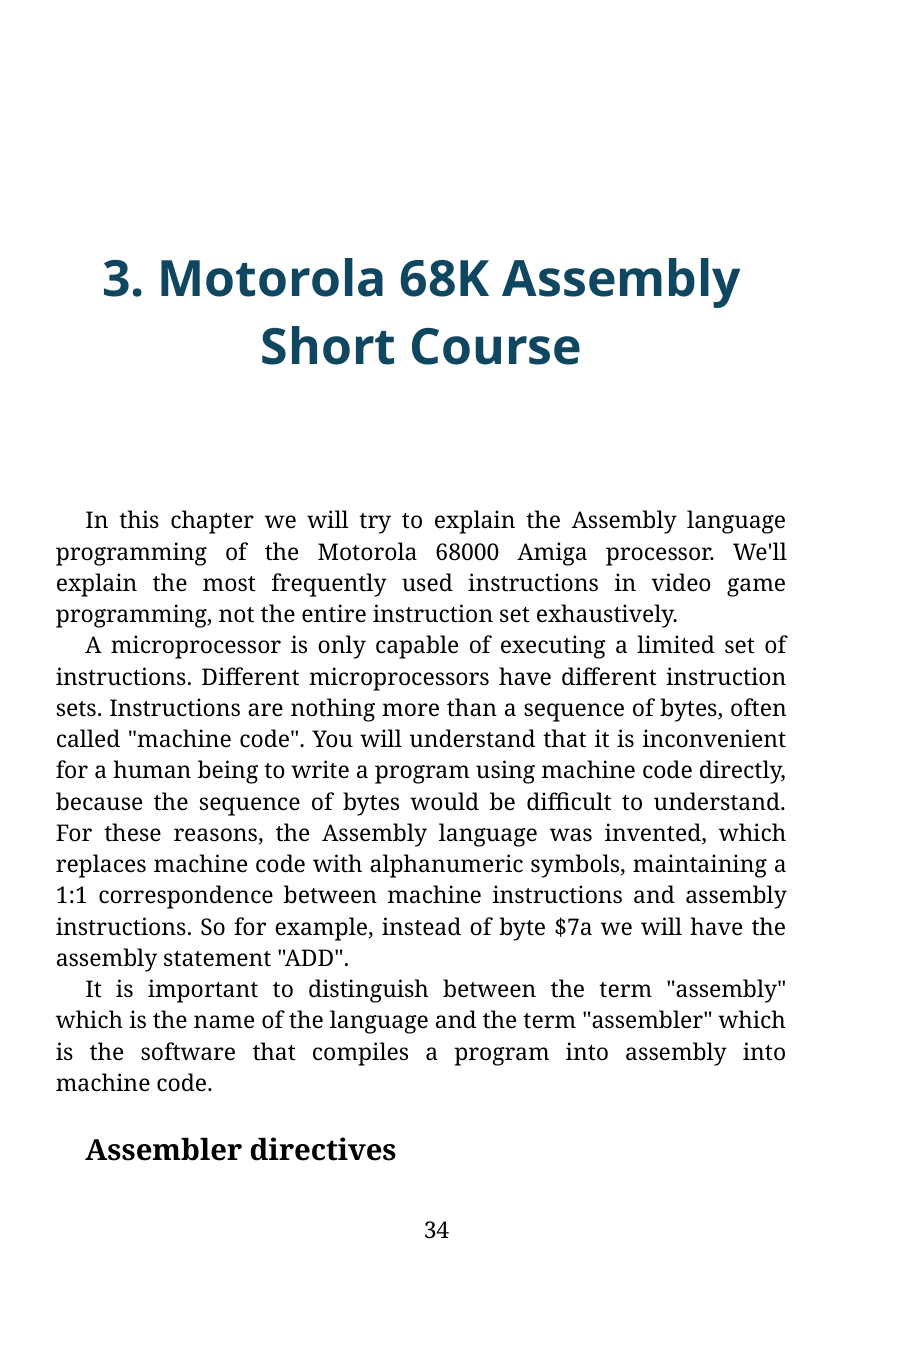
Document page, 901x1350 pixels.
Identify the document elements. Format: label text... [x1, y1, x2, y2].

text In this chapter we will try to explain the Assembly language programming of the Motorola 68000 Amiga processor. We'll explain the most frequently used instructions in video game programming, not the entire instruction set exhaustively. [56, 504, 787, 629]
subtitle Assembler directives [56, 1129, 787, 1169]
text It is important to distinguish between the term "assembly" which is the name of the language and the term "assembler" which is the software that compiles a program into assembly into machine code. [56, 973, 787, 1098]
subtitle 3. Motorola 68K Assembly Short Course [56, 243, 787, 379]
text A microprocessor is only capable of executing a limited set of instructions. Different microprocessors have different instruction sets. Instructions are nothing more than a sequence of bytes, often called "machine code". You will understand that it is inconvenient for a human being to write a program using machine code directly, because the sequence of bytes would be difficult to understand. For these reasons, the Assembly language was invented, which replaces machine code with alphanumeric symbols, maintaining a 1:1 correspondence between machine instructions and assembly instructions. So for example, instead of byte $7a we will have the assembly statement "ADD". [56, 629, 787, 973]
